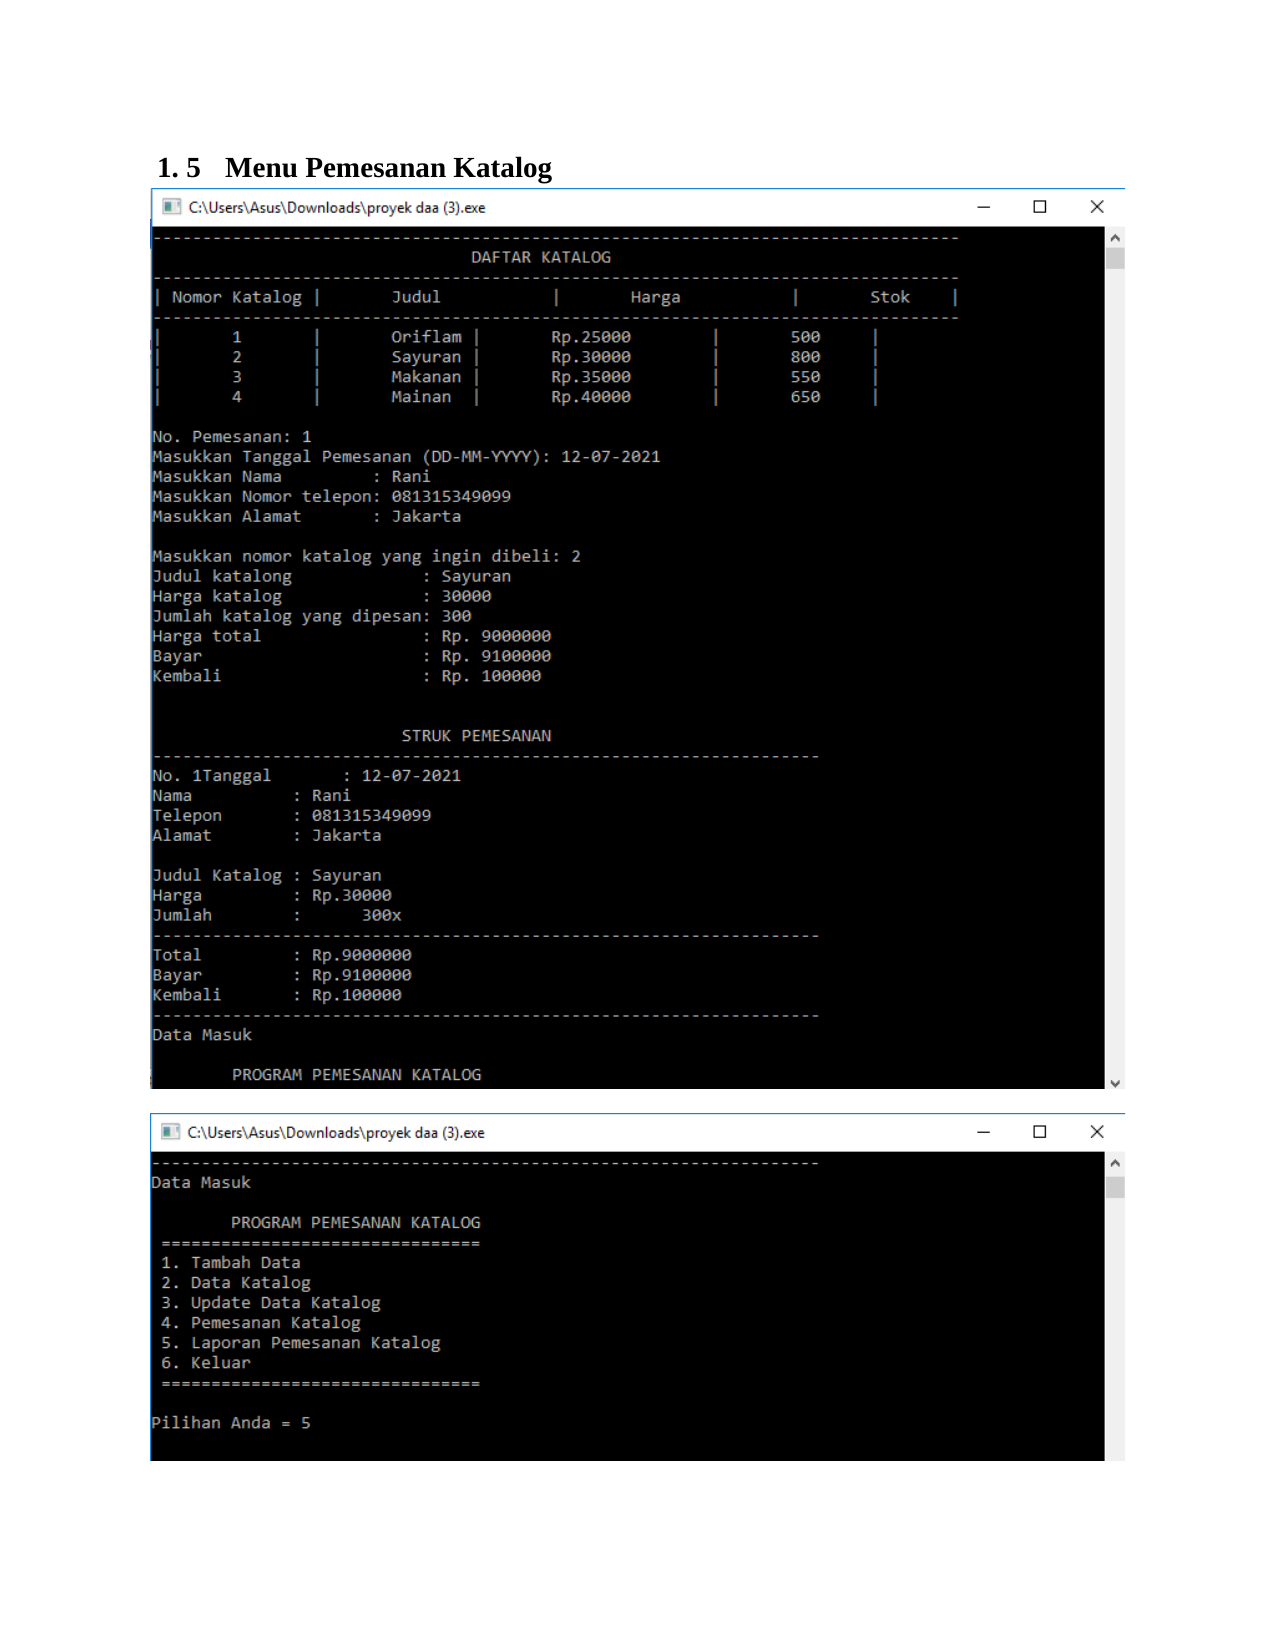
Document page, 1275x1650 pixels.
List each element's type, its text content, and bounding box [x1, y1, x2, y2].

picture [150, 188, 1125, 1089]
subtitle Menu Pemesanan Katalog [157, 150, 1125, 183]
picture [150, 1113, 1125, 1461]
